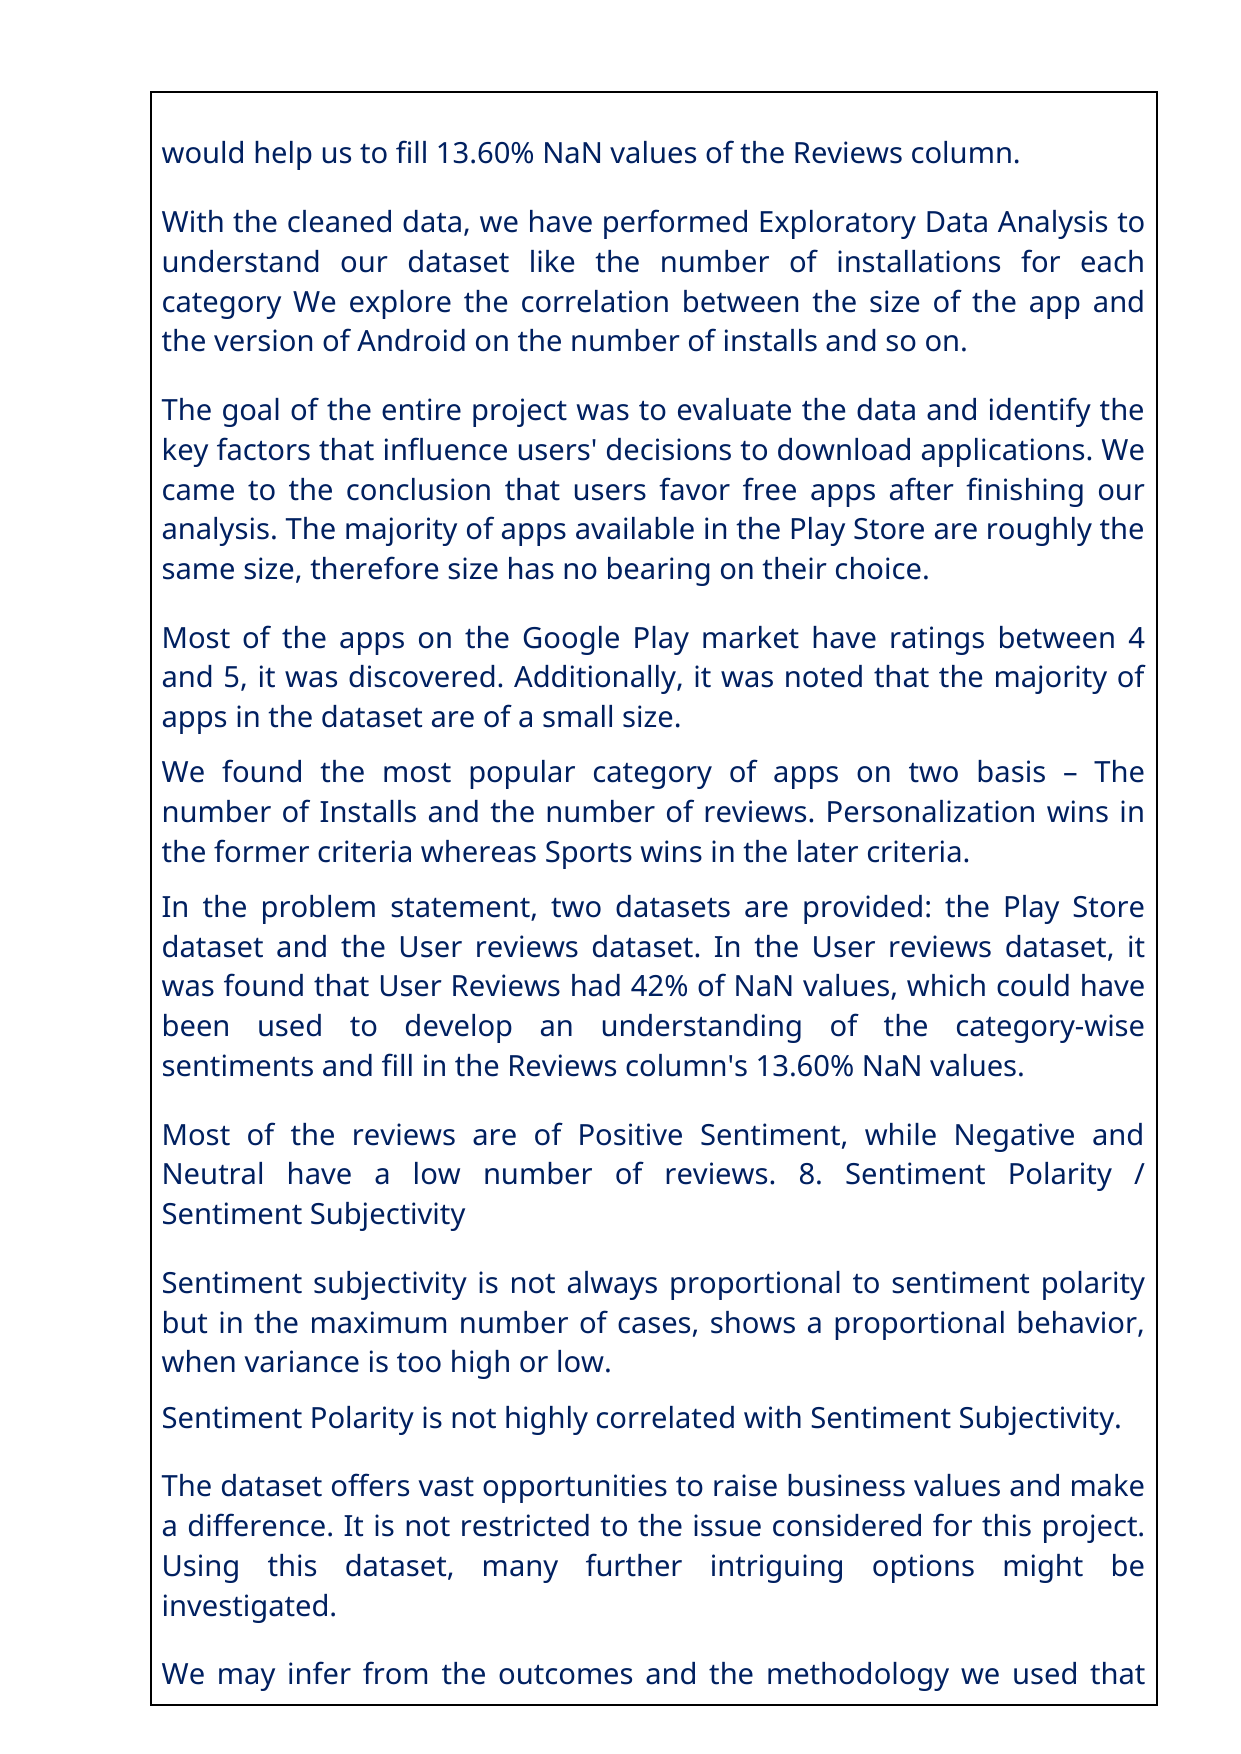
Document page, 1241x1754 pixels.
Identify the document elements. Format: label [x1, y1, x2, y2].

table_cell [152, 93, 1156, 1704]
